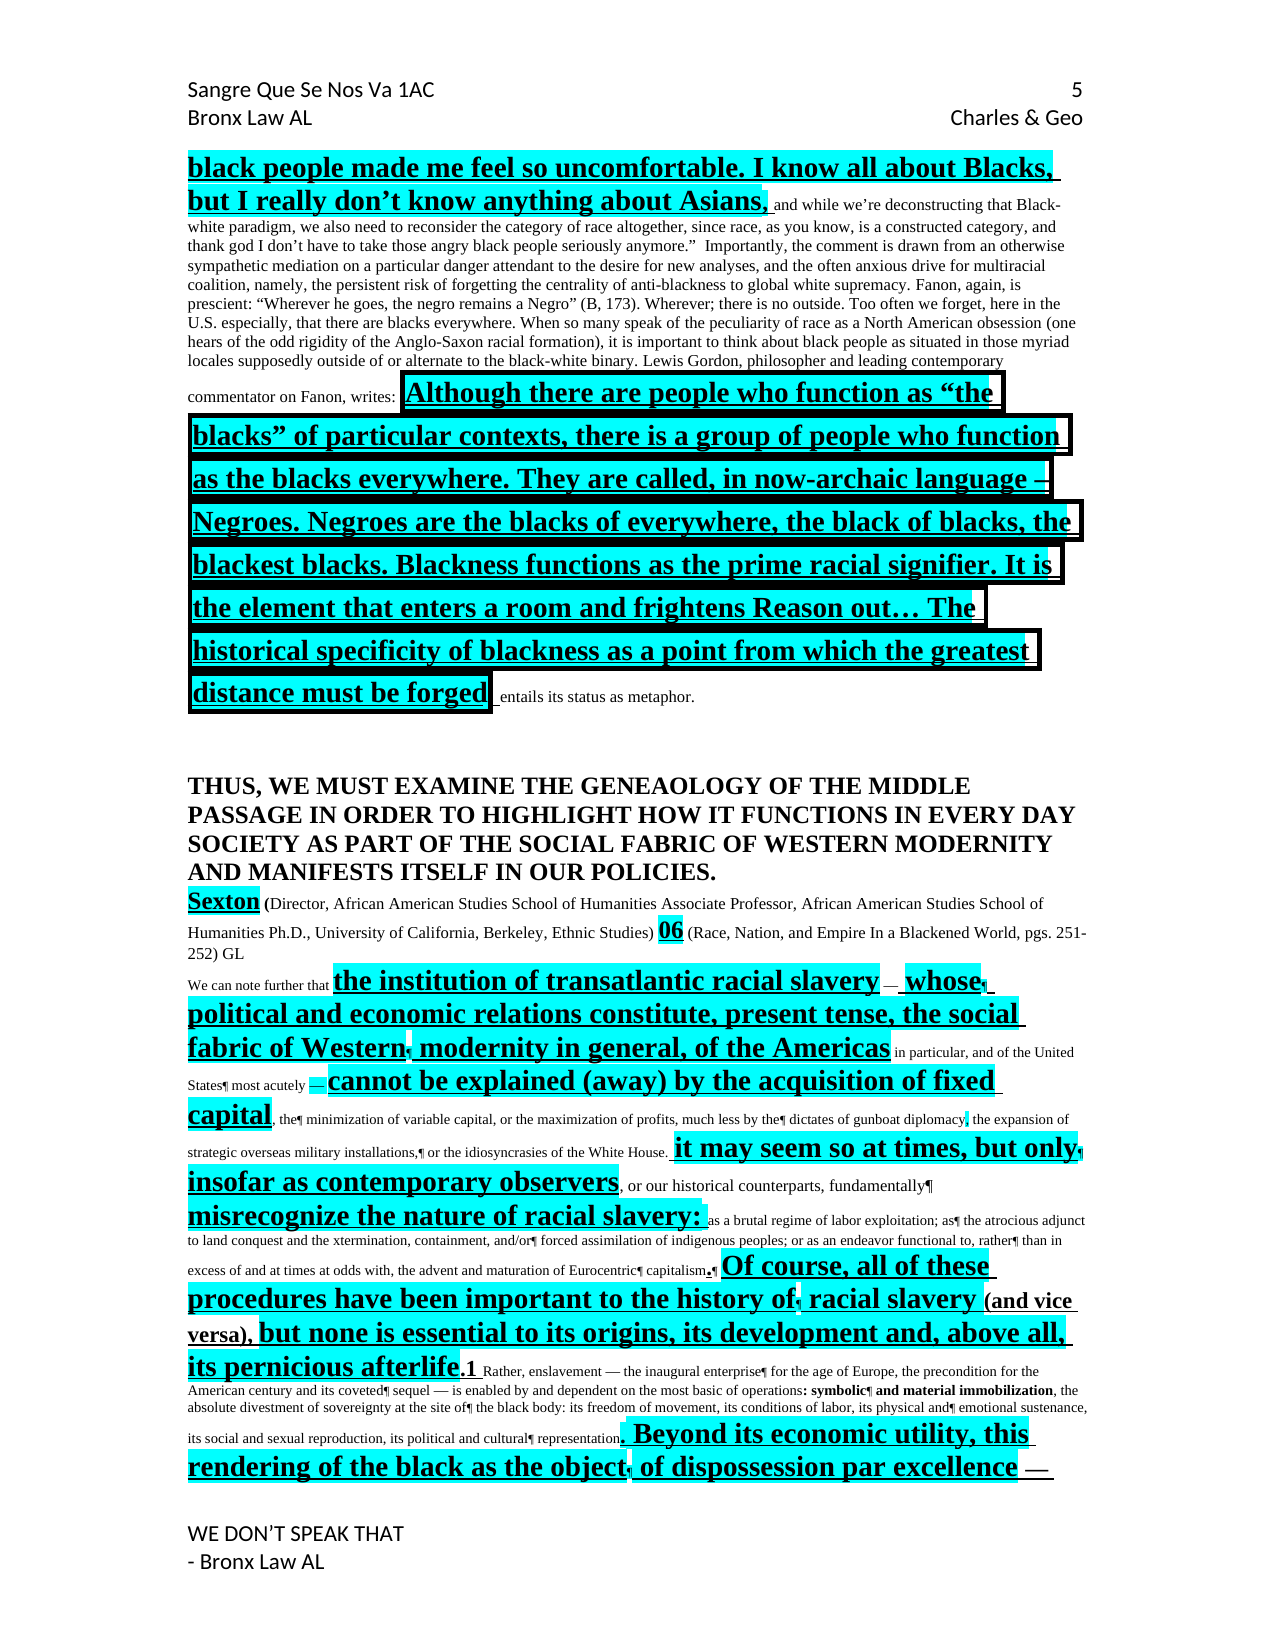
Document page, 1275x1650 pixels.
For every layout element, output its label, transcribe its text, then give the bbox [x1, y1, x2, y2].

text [187, 150, 1087, 714]
text Sexton (Director, African American Studies School of Humanities Associate Professor, African American Studies School of Humanities Ph.D., University of California, Berkeley, Ethnic Studies) 06 (Race, Nation, and Empire In a Blackened World, pgs. 251-252) GL [187, 886, 1087, 963]
text THUS, WE MUST EXAMINE THE GENEAOLOGY OF THE MIDDLE PASSAGE IN ORDER TO HIGHLIGHT HOW IT FUNCTIONS IN EVERY DAY SOCIETY AS PART OF THE SOCIAL FABRIC OF WESTERN MODERNITY AND MANIFESTS ITSELF IN OUR POLICIES. [187, 771, 1087, 886]
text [187, 963, 1087, 1483]
